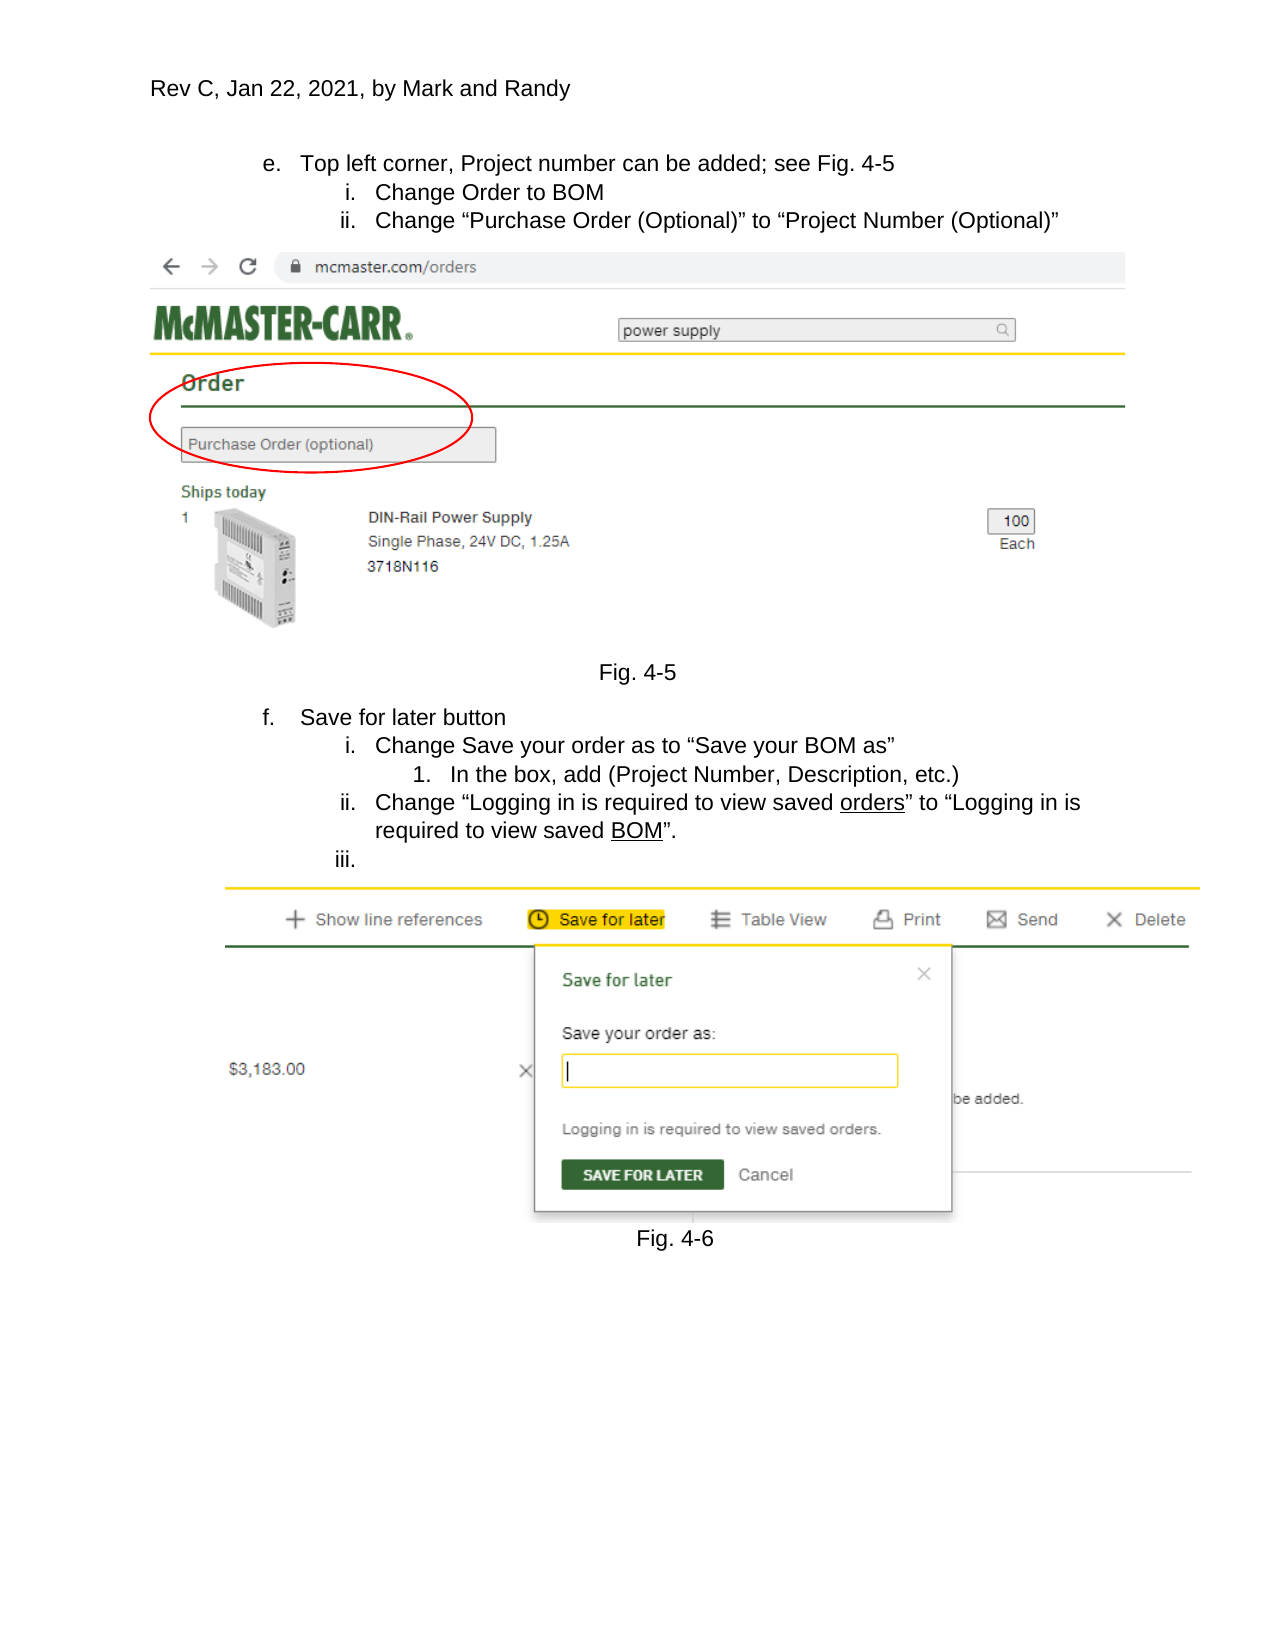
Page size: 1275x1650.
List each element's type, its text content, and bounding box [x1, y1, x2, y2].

list Change “Purchase Order (Optional)” to “Project Number (Optional)” [356, 207, 1125, 233]
list Save for later button [262, 704, 1125, 730]
list In the box, add (Project Number, Description, etc.) [412, 761, 1125, 787]
list Fig. 4-6 [225, 1225, 1125, 1251]
picture [225, 874, 1200, 1223]
list Change Save your order as to “Save your BOM as” [356, 732, 1125, 758]
text Fig. 4-5 [150, 658, 1125, 685]
list Change “Logging in is required to view saved orders” to “Logging in is required to view saved BOM”. [356, 789, 1125, 844]
list Top left corner, Project number can be added; see Fig. 4-5 [262, 150, 1125, 176]
list Change Order to BOM [356, 178, 1125, 205]
picture [152, 364, 471, 471]
picture [150, 252, 1125, 640]
